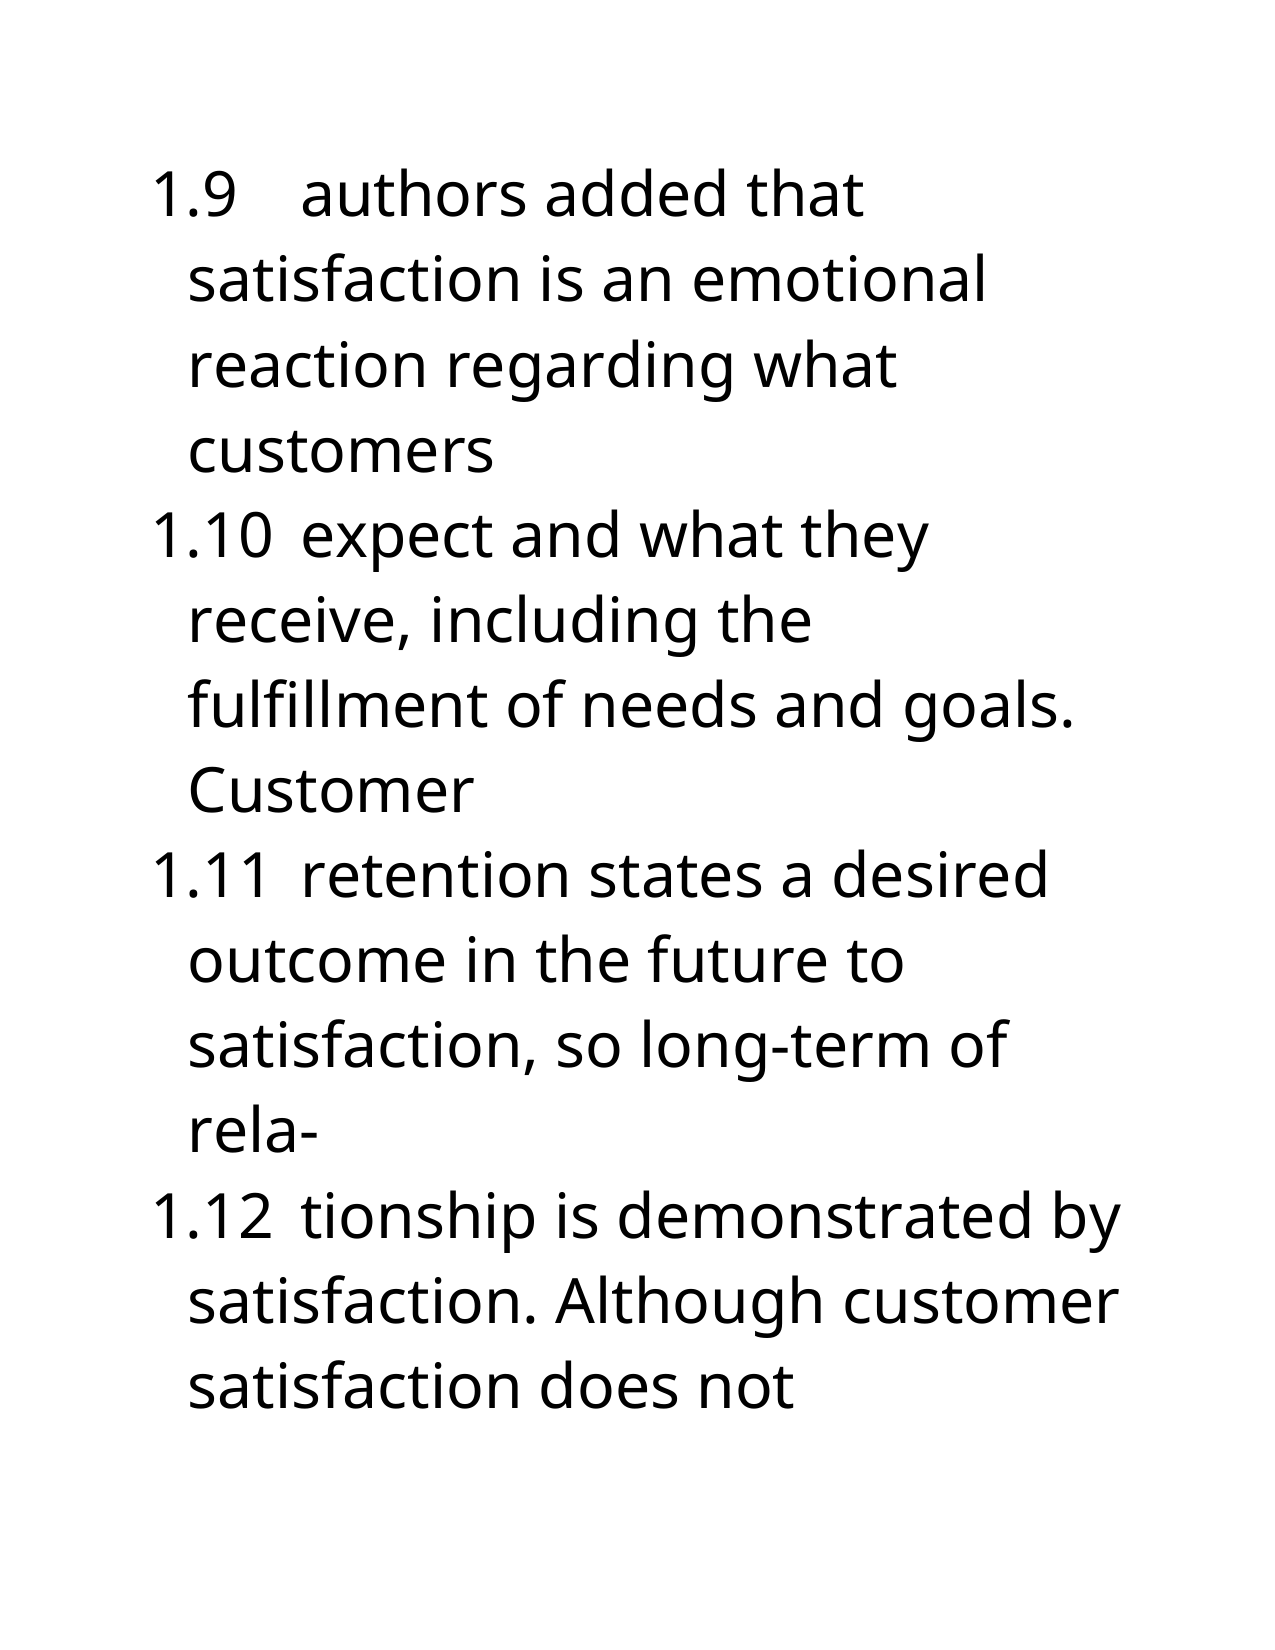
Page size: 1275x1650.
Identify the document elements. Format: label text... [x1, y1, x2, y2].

list retention states a desired outcome in the future to satisfaction, so long-term of rela- [150, 831, 1125, 1171]
list expect and what they receive, including the fulﬁllment of needs and goals. Customer [150, 490, 1125, 831]
list tionship is demonstrated by satisfaction. Although customer satisfaction does not [150, 1171, 1125, 1427]
list authors added that satisfaction is an emotional reaction regarding what customers [150, 150, 1125, 490]
